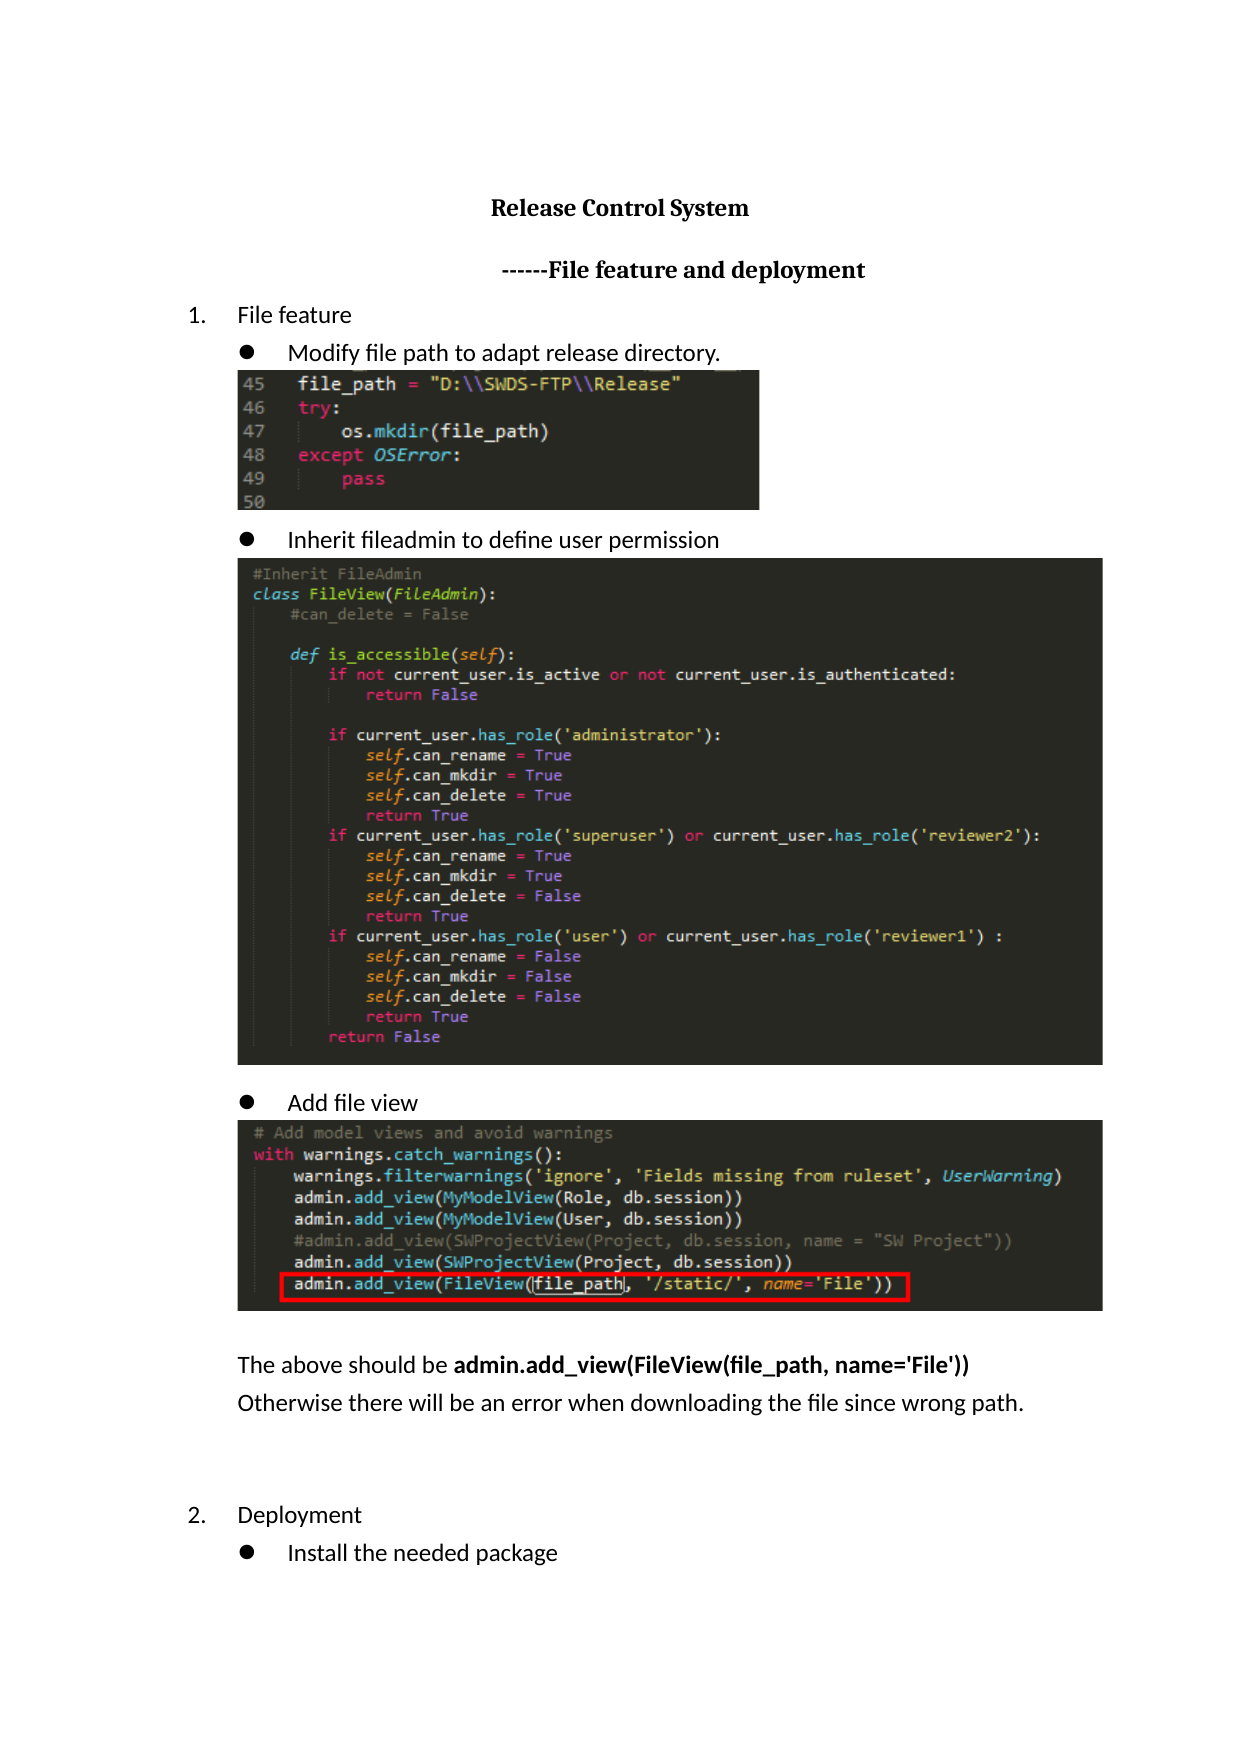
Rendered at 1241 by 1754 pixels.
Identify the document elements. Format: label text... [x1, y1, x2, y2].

list Inherit fileadmin to define user permission [237, 521, 1053, 558]
list Install the needed package [237, 1533, 1053, 1571]
title Release Control System [187, 189, 1053, 227]
picture [237, 370, 760, 510]
text Otherwise there will be an error when downloading the file since wrong path. [237, 1383, 1053, 1421]
text The above should be admin.add_view(FileView(file_path, name='File')) [237, 1346, 1053, 1383]
picture [237, 558, 1103, 1065]
list File feature [187, 296, 1053, 333]
picture [237, 1120, 1103, 1311]
list Modify file path to adapt release directory. [237, 333, 1053, 371]
list Deployment [187, 1496, 1053, 1533]
title ------File feature and deployment [187, 252, 1053, 289]
list Add file view [237, 1083, 1053, 1120]
